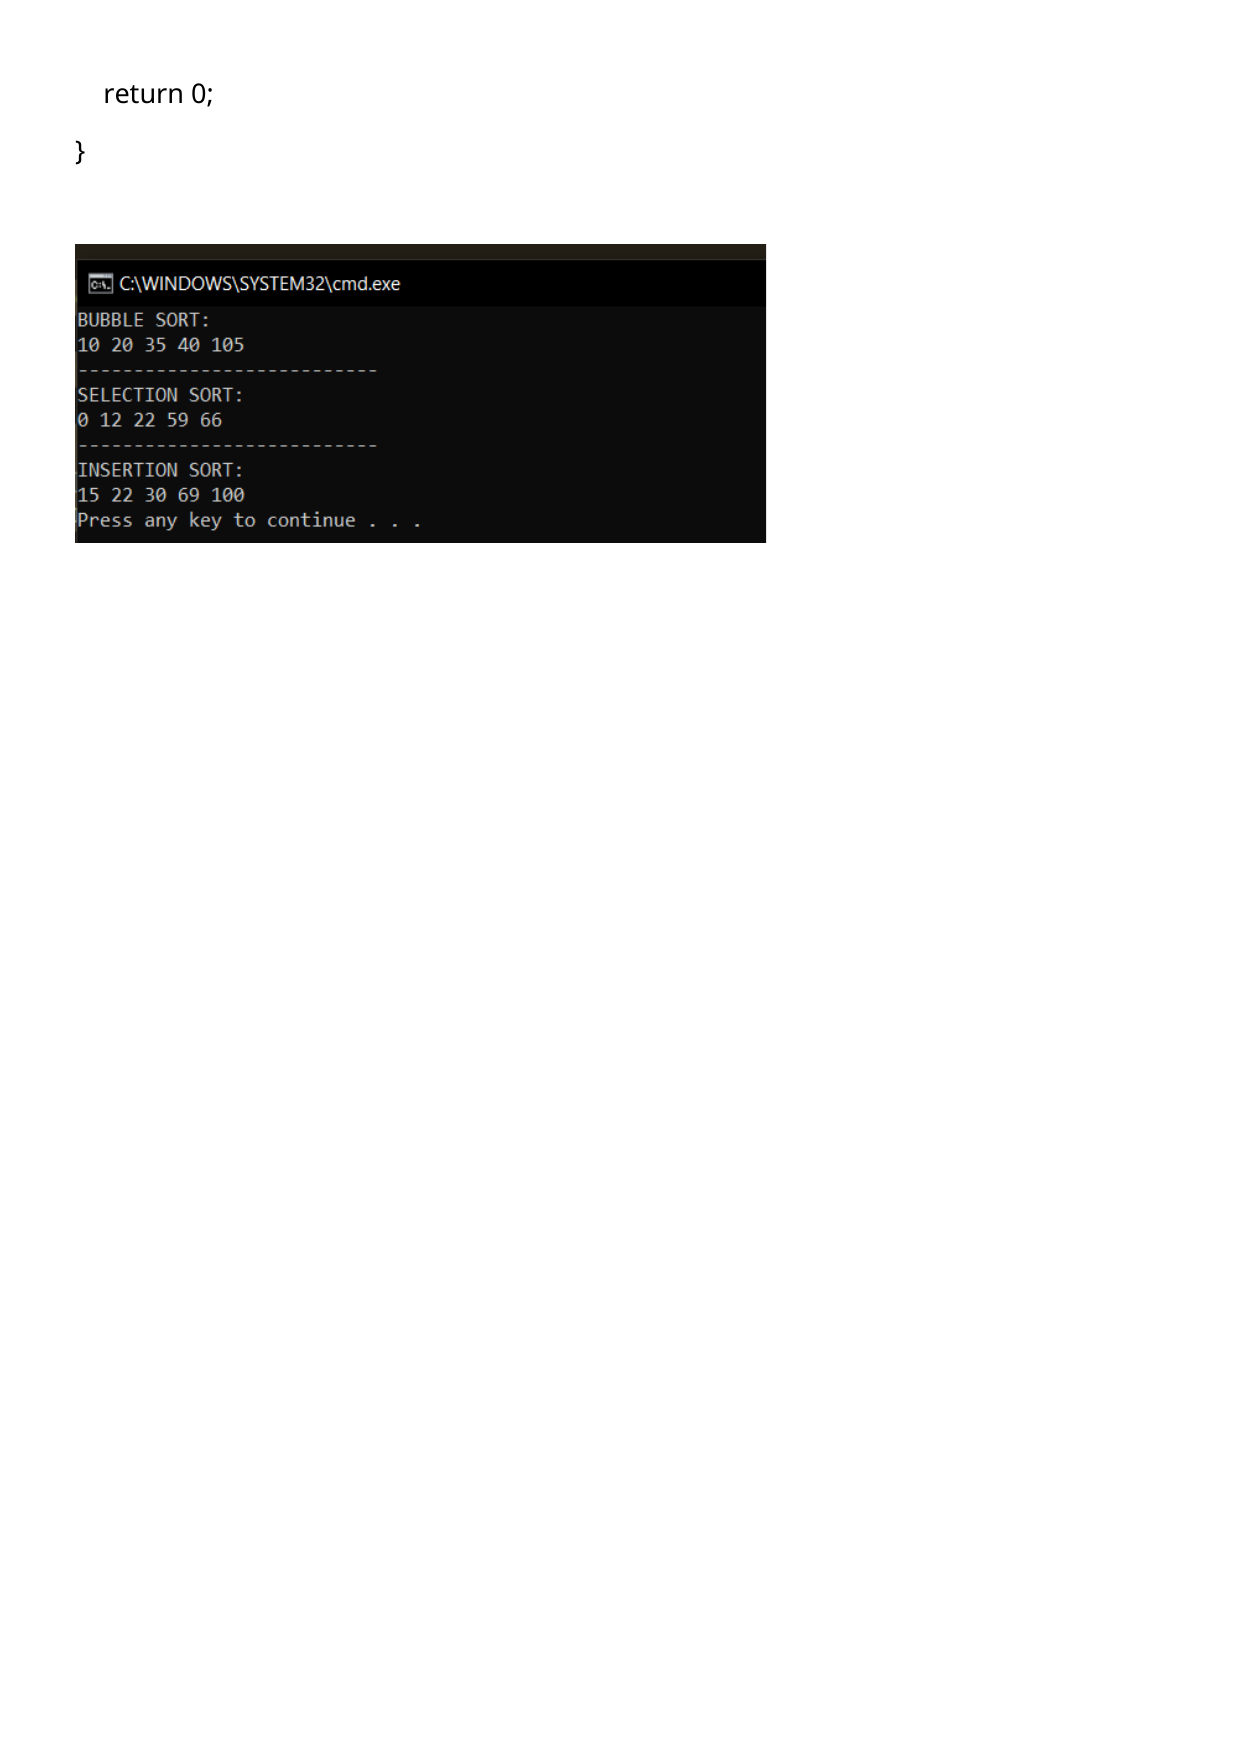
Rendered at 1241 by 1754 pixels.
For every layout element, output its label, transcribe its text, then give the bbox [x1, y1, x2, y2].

picture [75, 244, 767, 543]
text return 0; [75, 75, 1165, 112]
text } [75, 131, 1165, 168]
